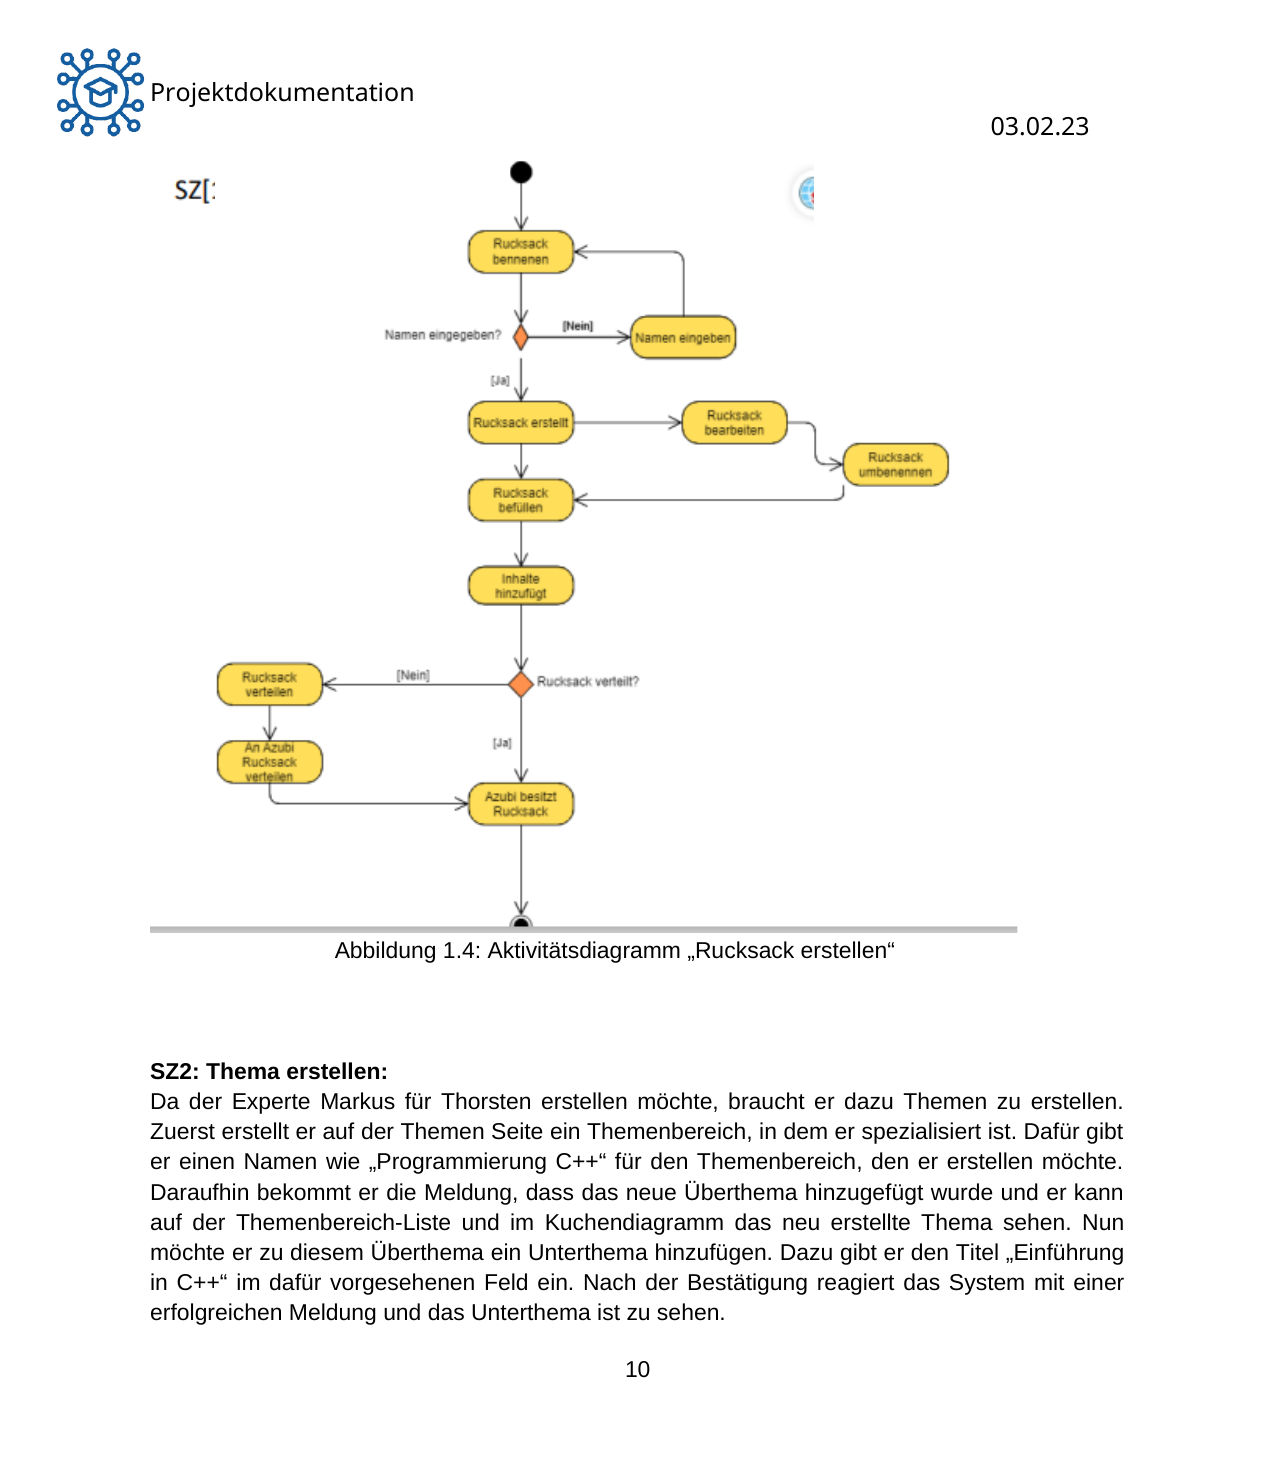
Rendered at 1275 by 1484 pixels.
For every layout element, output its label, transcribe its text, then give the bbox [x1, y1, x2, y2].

text SZ2: Thema erstellen: [150, 1058, 1125, 1084]
text Abbildung 1.4: Aktivitätsdiagramm „Rucksack erstellen“ [150, 937, 1125, 963]
picture [34, 28, 164, 148]
text Da der Experte Markus für Thorsten erstellen möchte, braucht er dazu Themen zu erstellen. Zuerst erstellt er auf der Themen Seite ein Themenbereich, in dem er spezialisiert ist. Dafür gibt er einen Namen wie „Programmierung C++“ für den Themenbereich, den er erstellen möchte. Daraufhin bekommt er die Meldung, dass das neue Überthema hinzugefügt wurde und er kann auf der Themenbereich-Liste und im Kuchendiagramm das neu erstellte Thema sehen. Nun möchte er zu diesem Überthema ein Unterthema hinzufügen. Dazu gibt er den Titel „Einführung in C++“ im dafür vorgesehenen Feld ein. Nach der Bestätigung reagiert das System mit einer erfolgreichen Meldung und das Unterthema ist zu sehen. [150, 1088, 1125, 1326]
picture [150, 150, 1018, 933]
